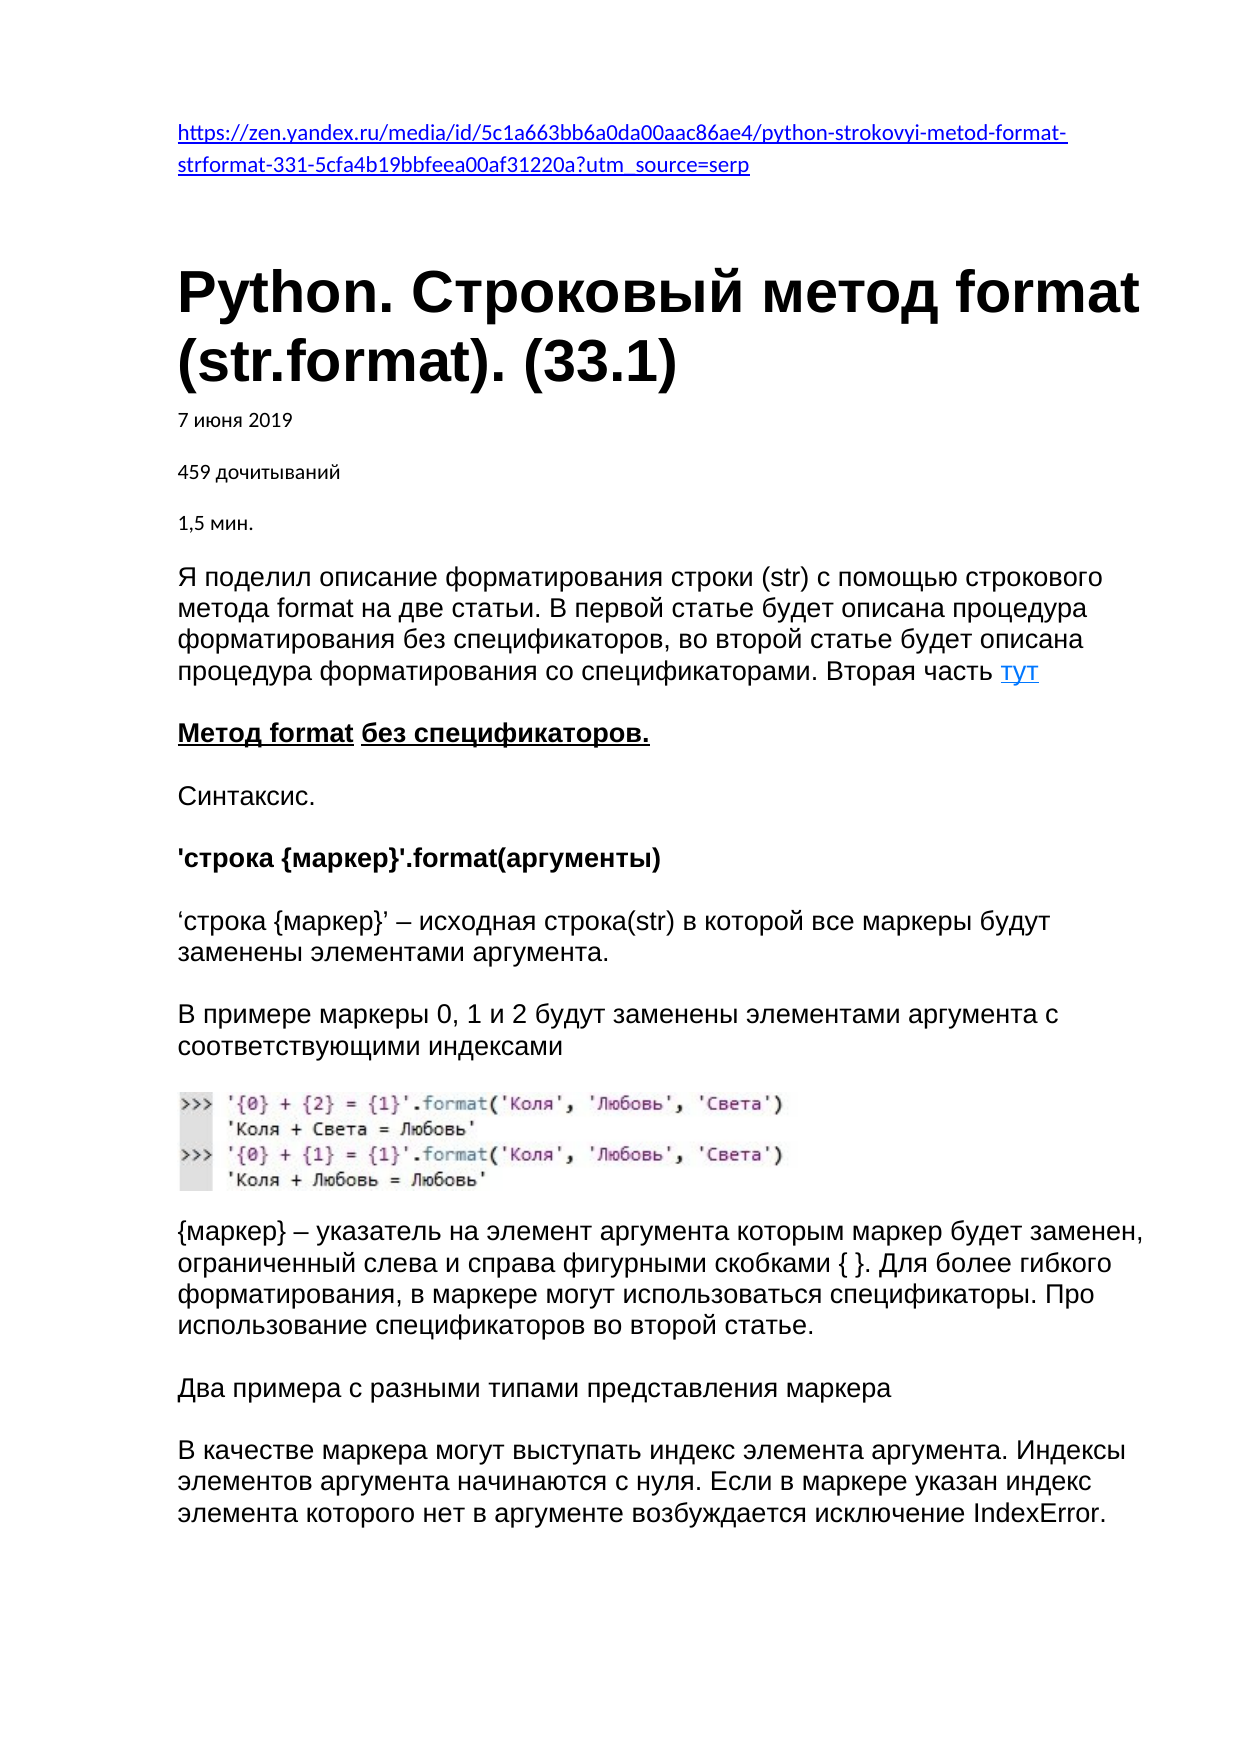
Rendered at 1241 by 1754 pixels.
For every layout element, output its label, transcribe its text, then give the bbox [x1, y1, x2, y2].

subtitle Python. Строковый метод format (str.format). (33.1) [177, 256, 1152, 394]
text Я поделил описание форматирования строки (str) с помощью строкового метода format на две статьи. В первой статье будет описана процедура форматирования без спецификаторов, во второй статье будет описана процедура форматирования со спецификаторами. Вторая часть тут [177, 561, 1152, 686]
text https://zen.yandex.ru/media/id/5c1a663bb6a0da00aac86ae4/python-strokovyi-metod-format-strformat-331-5cfa4b19bbfeea00af31220a?utm_source=serp [177, 118, 1152, 178]
text Метод format без спецификаторов. [177, 717, 1152, 748]
text 1,5 мин. [177, 509, 1152, 536]
picture [177, 1092, 798, 1191]
text В примере маркеры 0, 1 и 2 будут заменены элементами аргумента с соответствующими индексами [177, 998, 1152, 1061]
text 459 дочитываний [177, 458, 1152, 484]
text Два примера с разными типами представления маркера [177, 1372, 1152, 1403]
text {маркер} – указатель на элемент аргумента которым маркер будет заменен, ограниченный слева и справа фигурными скобками { }. Для более гибкого форматирования, в маркере могут использоваться спецификаторы. Про использование спецификаторов во второй статье. [177, 1215, 1152, 1340]
text Синтаксис. [177, 779, 1152, 811]
text 'строка {маркер}'.format(аргументы) [177, 842, 1152, 873]
text ‘строка {маркер}’ – исходная строка(str) в которой все маркеры будут заменены элементами аргумента. [177, 904, 1152, 967]
text В качестве маркера могут выступать индекс элемента аргумента. Индексы элементов аргумента начинаются с нуля. Если в маркере указан индекс элемента которого нет в аргументе возбуждается исключение IndexError. [177, 1434, 1152, 1528]
text 7 июня 2019 [177, 406, 1152, 433]
